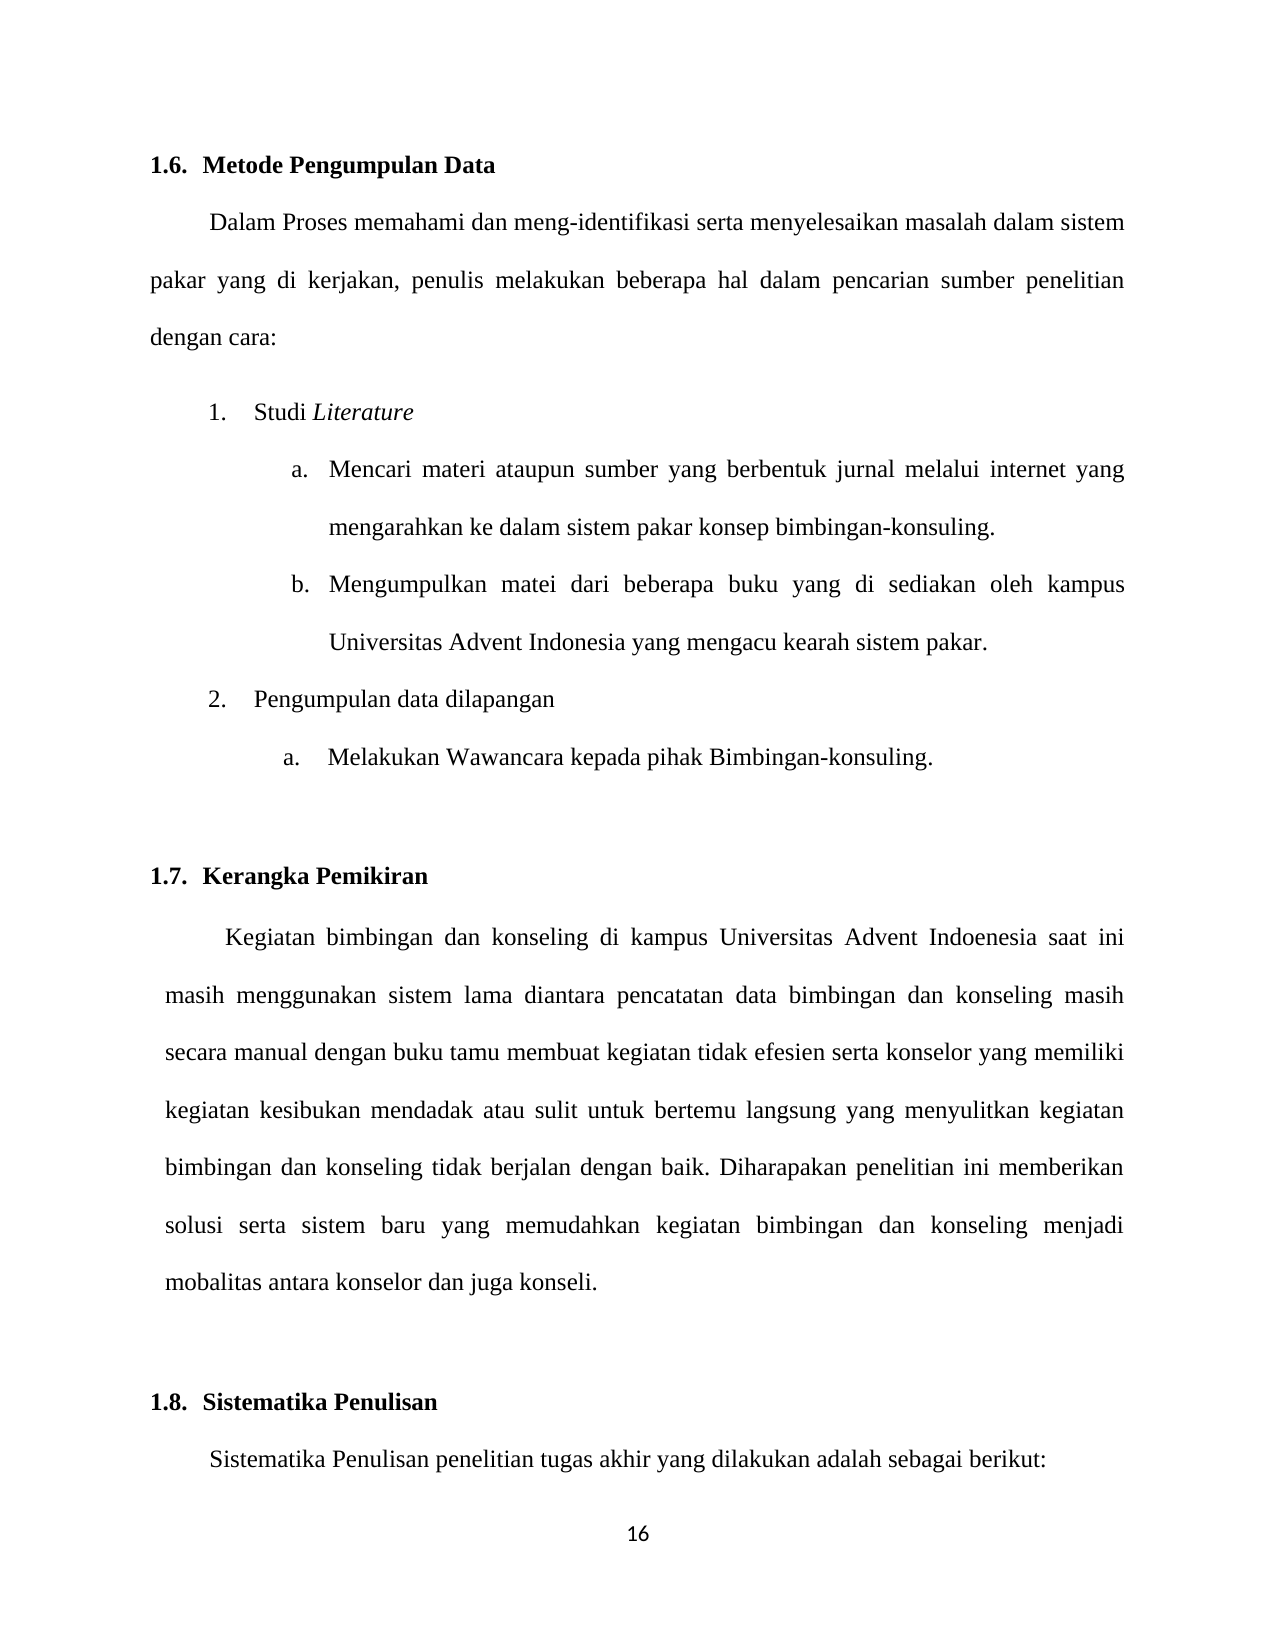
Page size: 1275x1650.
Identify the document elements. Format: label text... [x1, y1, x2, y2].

subtitle Kegiatan bimbingan dan konseling di kampus Universitas Advent Indoenesia saat ini masih menggunakan sistem lama diantara pencatatan data bimbingan dan konseling masih secara manual dengan buku tamu membuat kegiatan tidak efesien serta konselor yang memiliki kegiatan kesibukan mendadak atau sulit untuk bertemu langsung yang menyulitkan kegiatan bimbingan dan konseling tidak berjalan dengan baik. Diharapakan penelitian ini memberikan solusi serta sistem baru yang memudahkan kegiatan bimbingan dan konseling menjadi mobalitas antara konselor dan juga konseli. [165, 922, 1125, 1296]
list Mengumpulkan matei dari beberapa buku yang di sediakan oleh kampus Universitas Advent Indonesia yang mengacu kearah sistem pakar. [291, 569, 1125, 655]
subtitle Sistematika Penulisan [150, 1387, 1125, 1415]
subtitle Metode Pengumpulan Data [150, 150, 1125, 179]
list Studi Literature [208, 397, 1125, 425]
text Sistematika Penulisan penelitian tugas akhir yang dilakukan adalah sebagai berikut: [150, 1444, 1125, 1473]
list Mencari materi ataupun sumber yang berbentuk jurnal melalui internet yang mengarahkan ke dalam sistem pakar konsep bimbingan-konsuling. [291, 454, 1125, 540]
list Pengumpulan data dilapangan [208, 684, 1125, 713]
subtitle Kerangka Pemikiran [150, 861, 1125, 889]
list Melakukan Wawancara kepada pihak Bimbingan-konsuling. [283, 742, 1125, 770]
